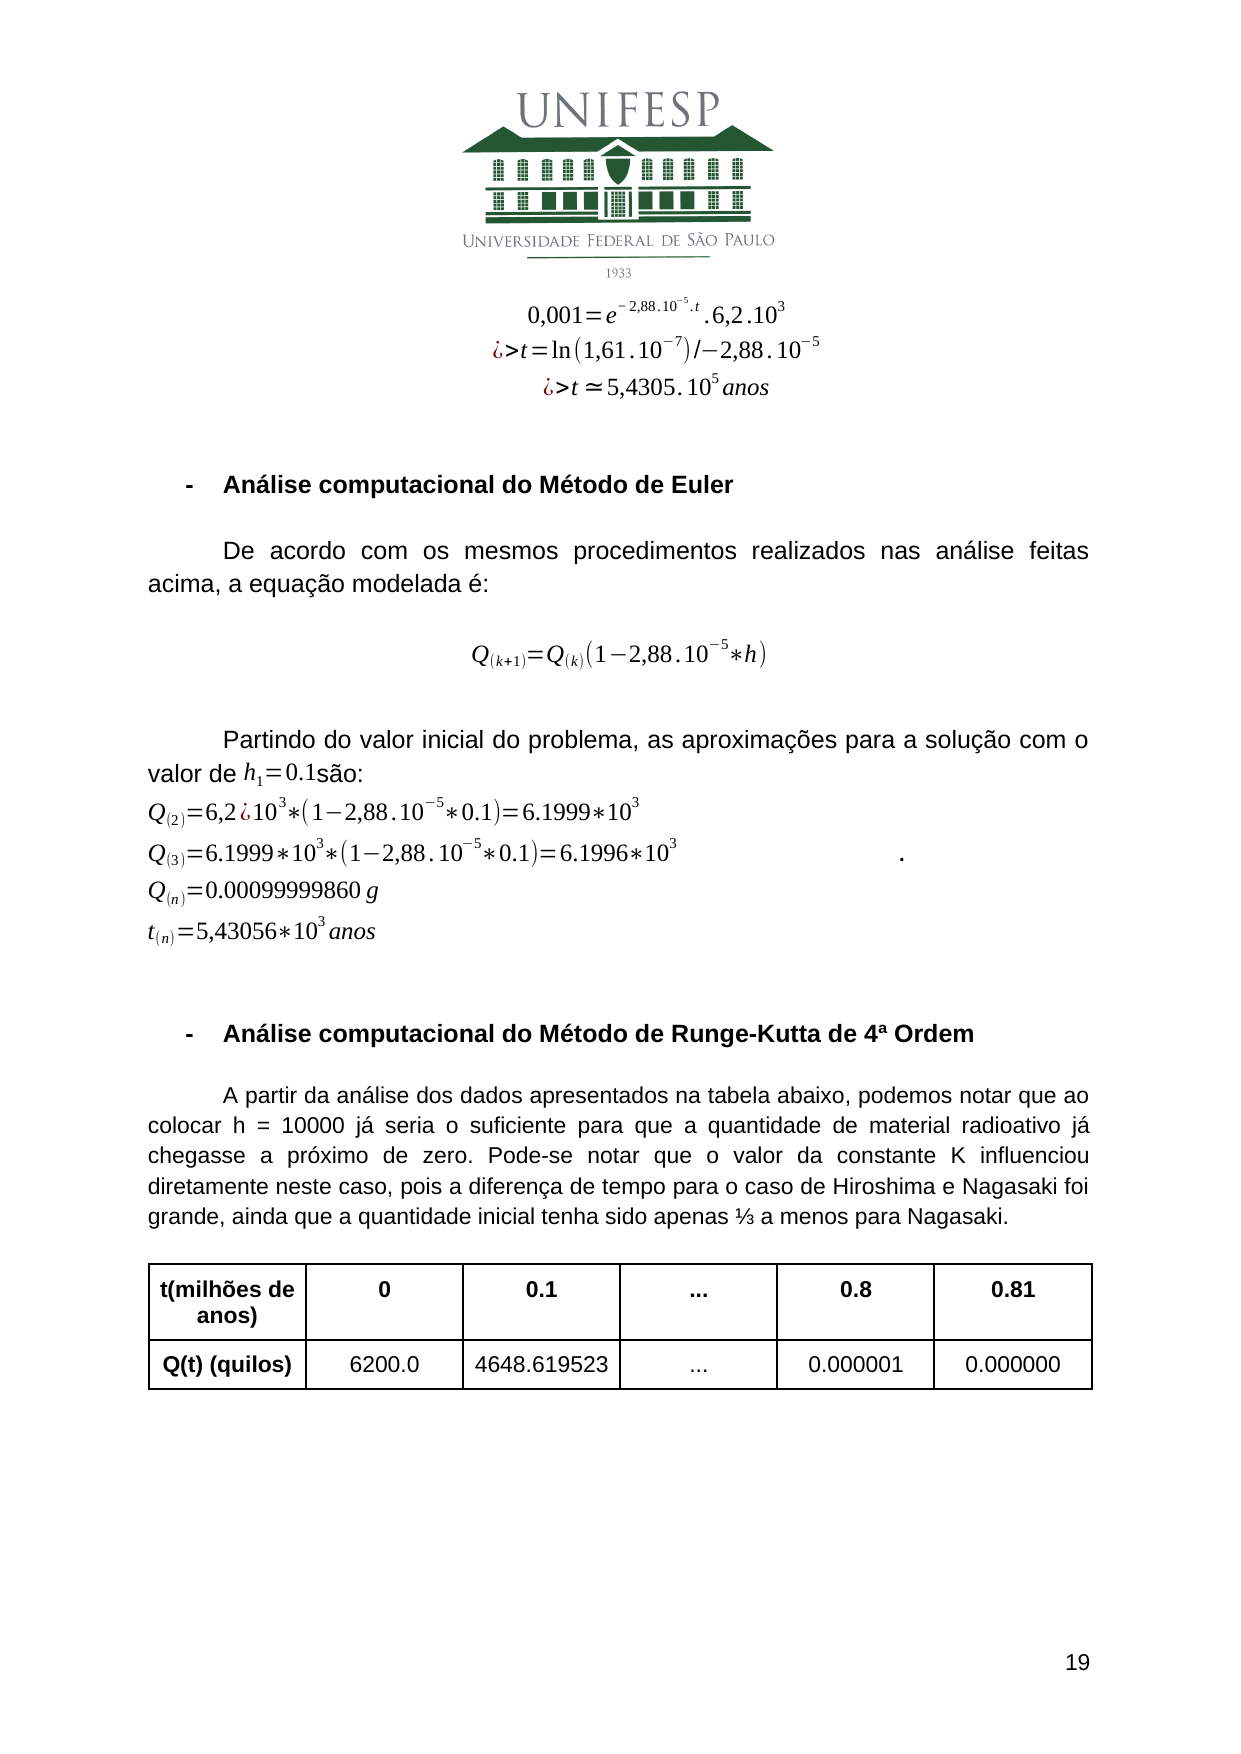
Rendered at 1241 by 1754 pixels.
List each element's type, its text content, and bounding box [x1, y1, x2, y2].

text De acordo com os mesmos procedimentos realizados nas análise feitas acima, a equação modelada é: [148, 536, 1090, 598]
list Análise computacional do Método de Runge-Kutta de 4ª Ordem [185, 1019, 1090, 1048]
table_cell ... [621, 1341, 776, 1388]
table_cell 4648.619523 [464, 1341, 619, 1388]
table_cell Q(t) (quilos) [150, 1341, 305, 1388]
table_header 0 [307, 1265, 462, 1339]
table_header t(milhões de anos) [150, 1265, 305, 1339]
table_cell 0.000001 [778, 1341, 933, 1388]
table_header 0.1 [464, 1265, 619, 1339]
list Análise computacional do Método de Euler [185, 470, 1090, 499]
table_header ... [621, 1265, 776, 1339]
table_cell 0.000000 [935, 1341, 1091, 1388]
text . [148, 834, 1090, 871]
table_header 0.81 [935, 1265, 1091, 1339]
text A partir da análise dos dados apresentados na tabela abaixo, podemos notar que ao colocar h = 10000 já seria o suficiente para que a quantidade de material radioativo já chegasse a próximo de zero. Pode-se notar que o valor da constante K influenciou diretamente neste caso, pois a diferença de tempo para o caso de Hiroshima e Nagasaki foi grande, ainda que a quantidade inicial tenha sido apenas ⅓ a menos para Nagasaki. [148, 1082, 1090, 1229]
picture [450, 75, 788, 292]
text Partindo do valor inicial do problema, as aproximações para a solução com o valor de são: [148, 725, 1090, 789]
table_header 0.8 [778, 1265, 933, 1339]
table_cell 6200.0 [307, 1341, 462, 1388]
